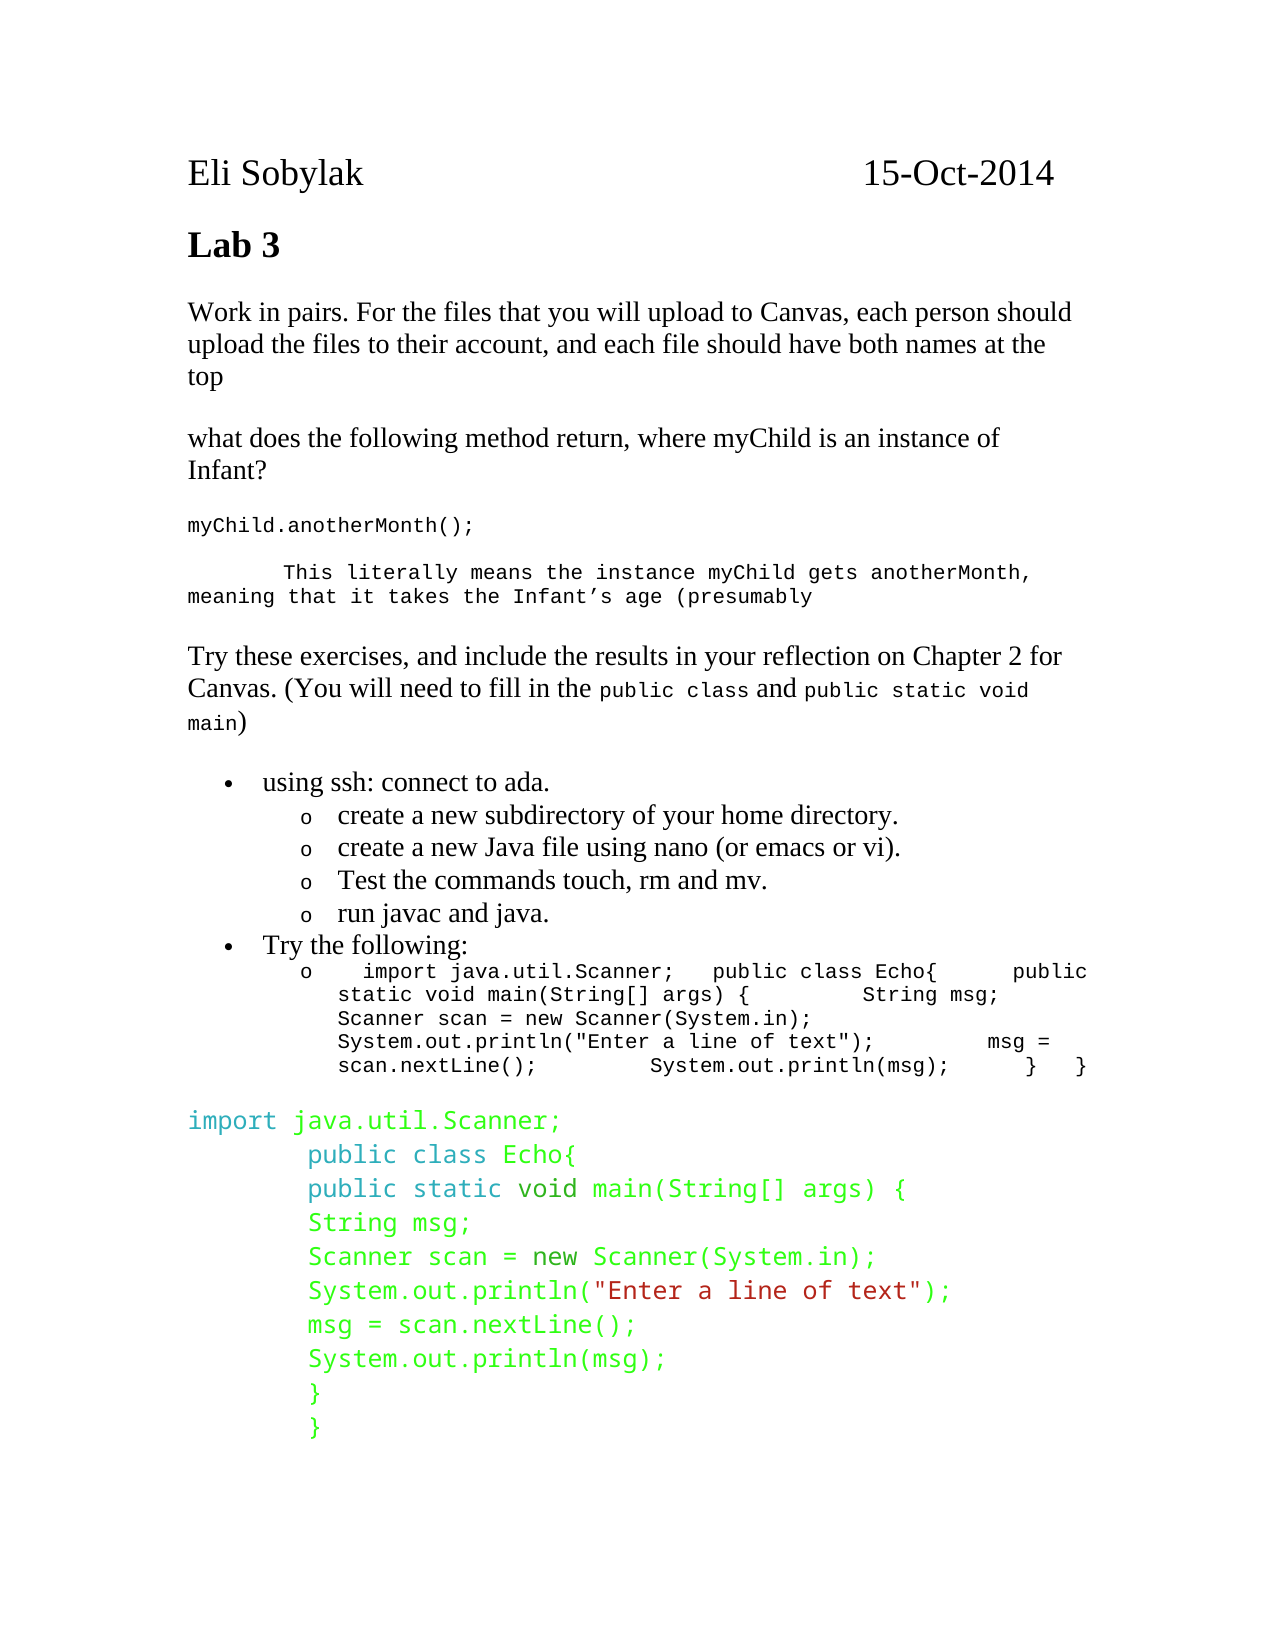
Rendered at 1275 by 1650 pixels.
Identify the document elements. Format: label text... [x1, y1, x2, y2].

text public class Echo{ [187, 1137, 1087, 1171]
list run javac and java. [300, 896, 1087, 928]
text Scanner scan = new Scanner(System.in); [187, 1239, 1087, 1273]
text System.out.println(msg); [187, 1341, 1087, 1375]
list create a new Java file using nano (or emacs or vi). [300, 830, 1087, 863]
list Test the commands touch, rm and mv. [300, 863, 1087, 896]
text public static void main(String[] args) { [187, 1171, 1087, 1205]
list using ssh: connect to ada. [225, 765, 1087, 798]
list create a new subdirectory of your home directory. [300, 798, 1087, 830]
text myChild.anotherMonth(); [187, 515, 1087, 538]
text msg = scan.nextLine(); [187, 1307, 1087, 1341]
text Work in pairs. For the files that you will upload to Canvas, each person should upload the files to their account, and each file should have both names at the top [187, 294, 1087, 392]
text what does the following method return, where myChild is an instance of Infant? [187, 421, 1087, 486]
text Lab 3 [187, 222, 1087, 265]
text Eli Sobylak 15-Oct-2014 [187, 150, 1087, 193]
text System.out.println("Enter a line of text"); [187, 1273, 1087, 1307]
list import java.util.Scanner; public class Echo{ public static void main(String[] args) { String msg; Scanner scan = new Scanner(System.in); System.out.println("Enter a line of text"); msg = scan.nextLine(); System.out.println(msg); } } [300, 961, 1087, 1079]
text } [187, 1409, 1087, 1443]
list Try the following: [225, 928, 1087, 961]
text This literally means the instance myChild gets anotherMonth, meaning that it takes the Infant’s age (presumably [187, 562, 1087, 609]
text } [187, 1375, 1087, 1409]
text import java.util.Scanner; [187, 1102, 1087, 1137]
text String msg; [187, 1205, 1087, 1239]
text Try these exercises, and include the results in your reflection on Chapter 2 for Canvas. (You will need to fill in the public class and public static void main) [187, 639, 1087, 736]
